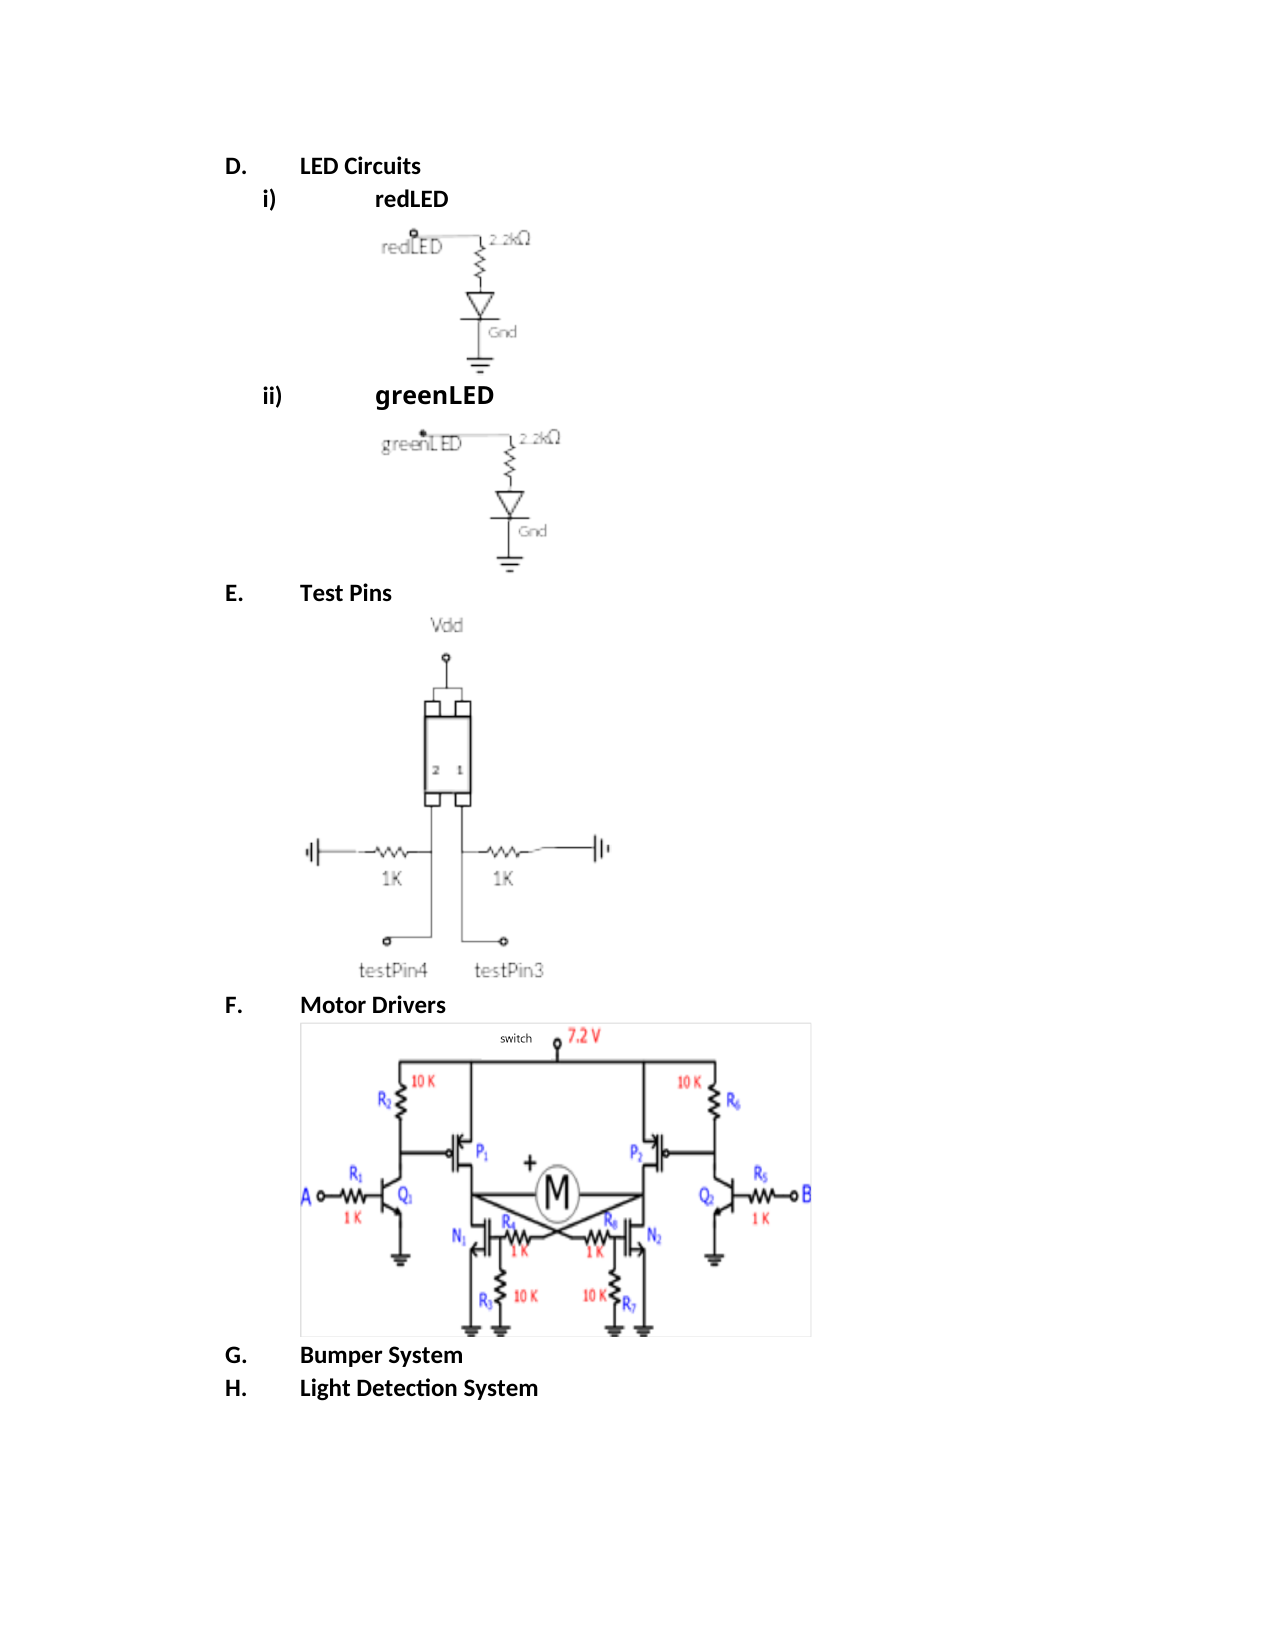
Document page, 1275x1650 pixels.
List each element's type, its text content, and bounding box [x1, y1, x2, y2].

list greenLED [262, 378, 1125, 412]
list LED Circuits [225, 150, 1125, 181]
list Motor Drivers [225, 989, 1125, 1019]
list Bumper System [225, 1339, 1125, 1370]
picture [300, 1021, 813, 1337]
list Light Detection System [225, 1372, 1125, 1403]
list redLED [262, 183, 1125, 213]
list Test Pins [225, 577, 1125, 607]
